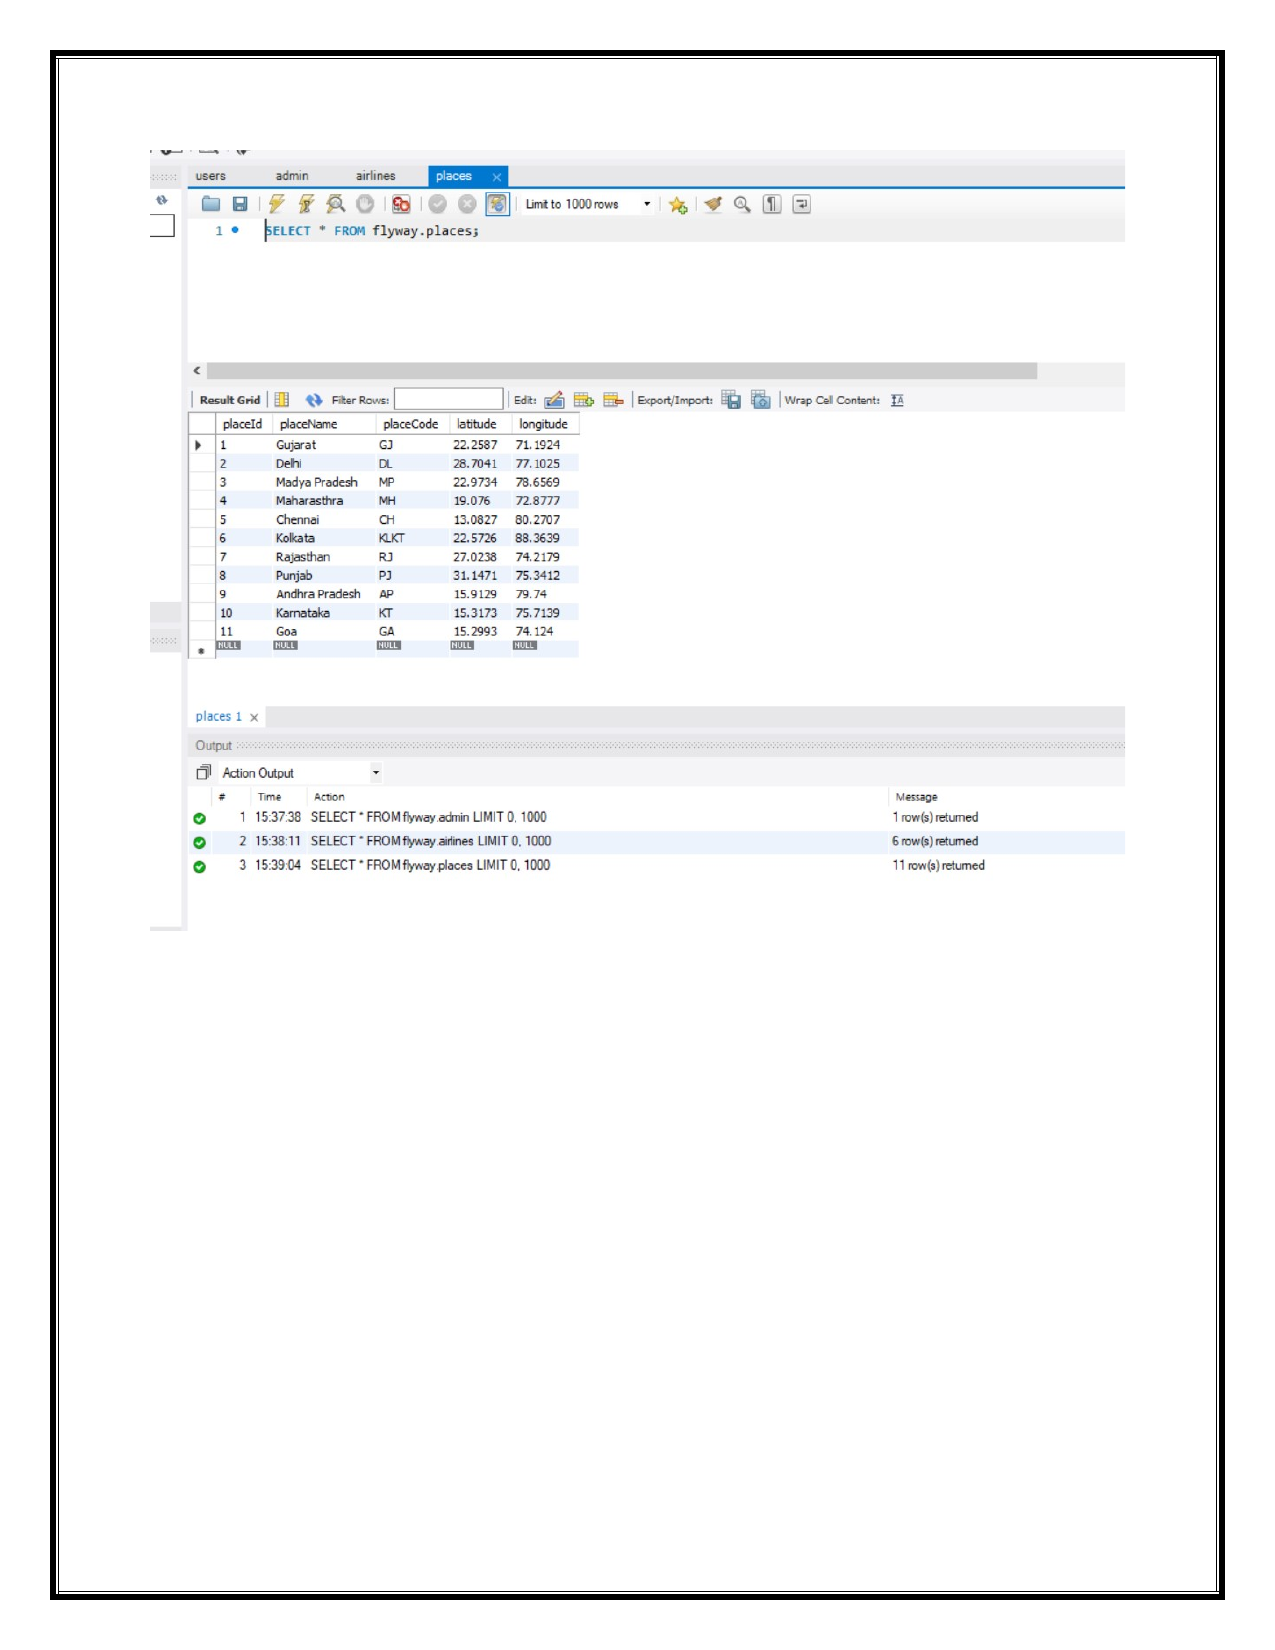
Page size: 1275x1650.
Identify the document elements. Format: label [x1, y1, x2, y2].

picture [150, 150, 1125, 931]
